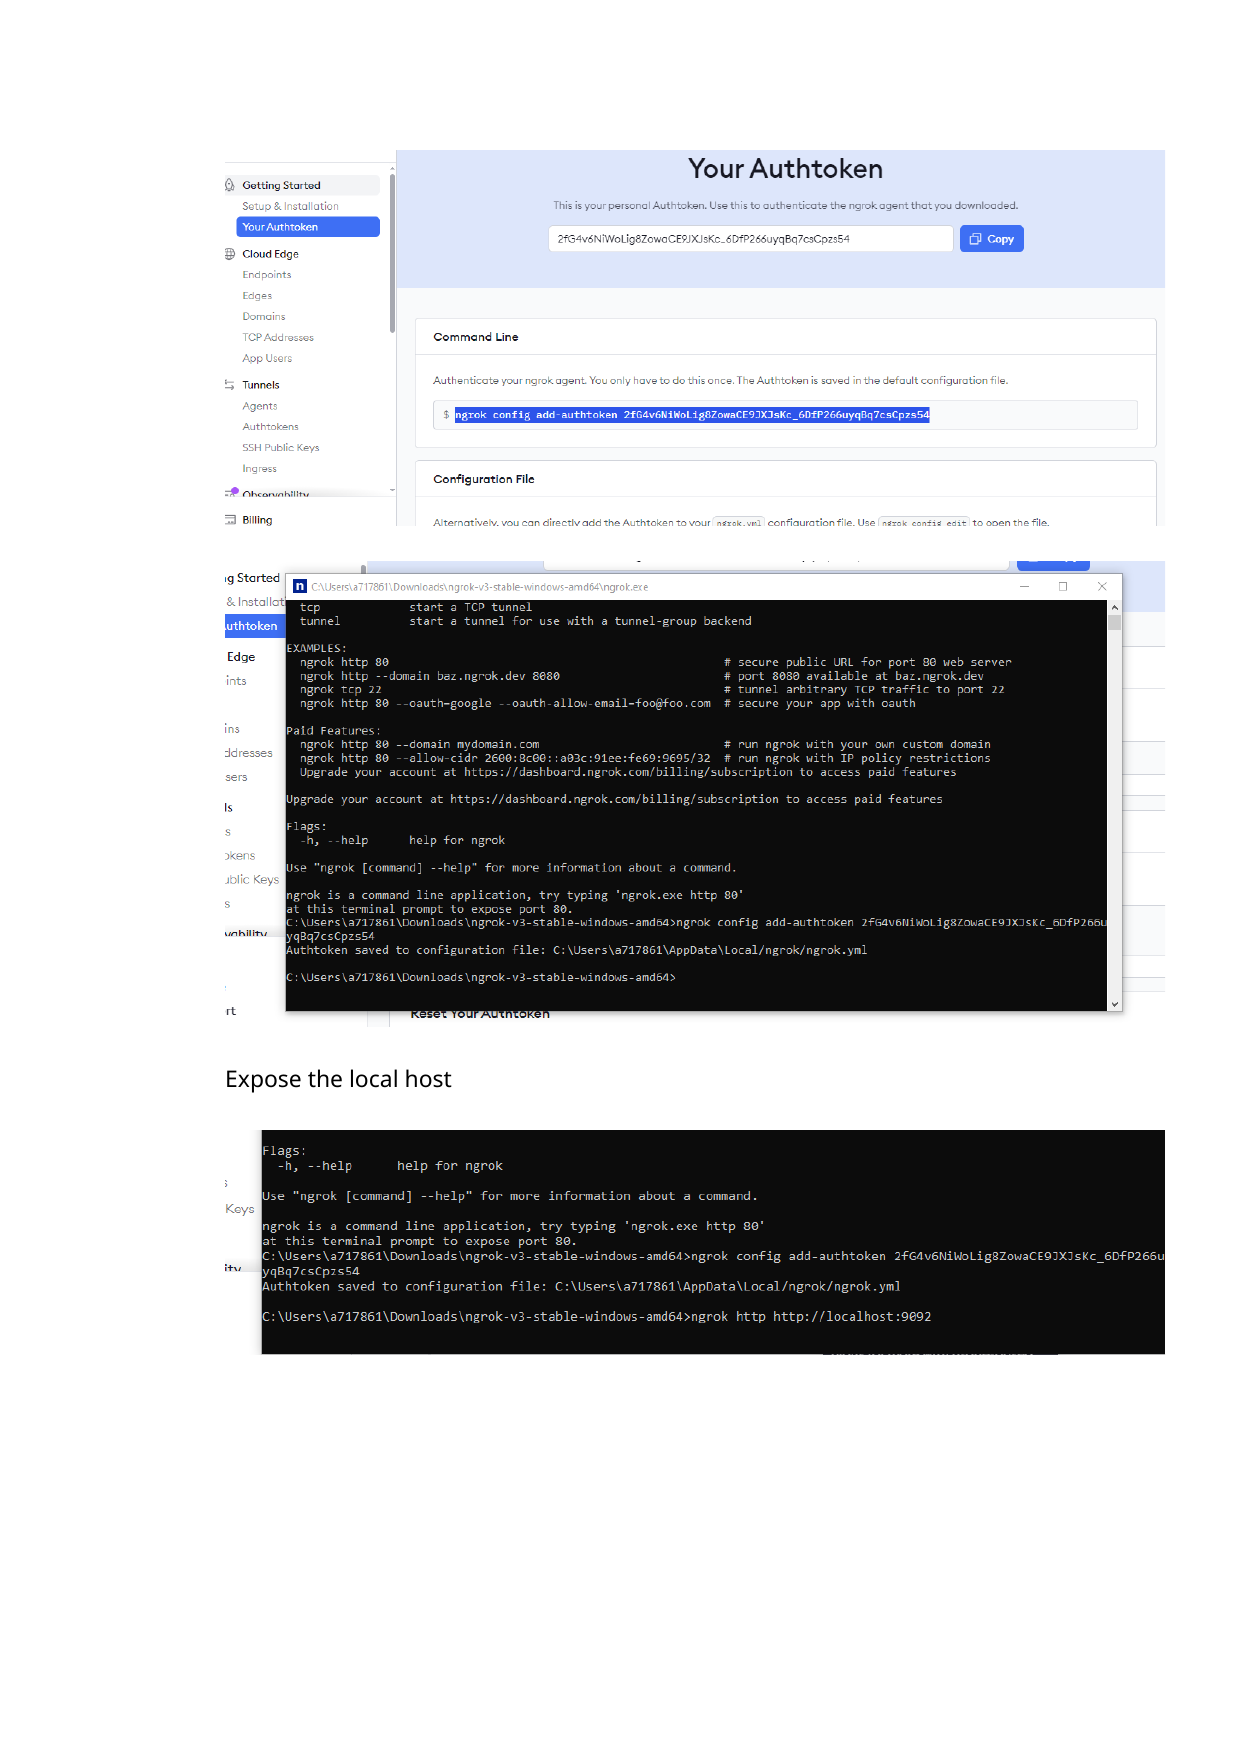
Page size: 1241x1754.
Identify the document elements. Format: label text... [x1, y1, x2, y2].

picture [225, 561, 1166, 1027]
list Expose the local host [225, 1063, 1090, 1094]
picture [225, 150, 1166, 526]
picture [225, 1130, 1166, 1355]
